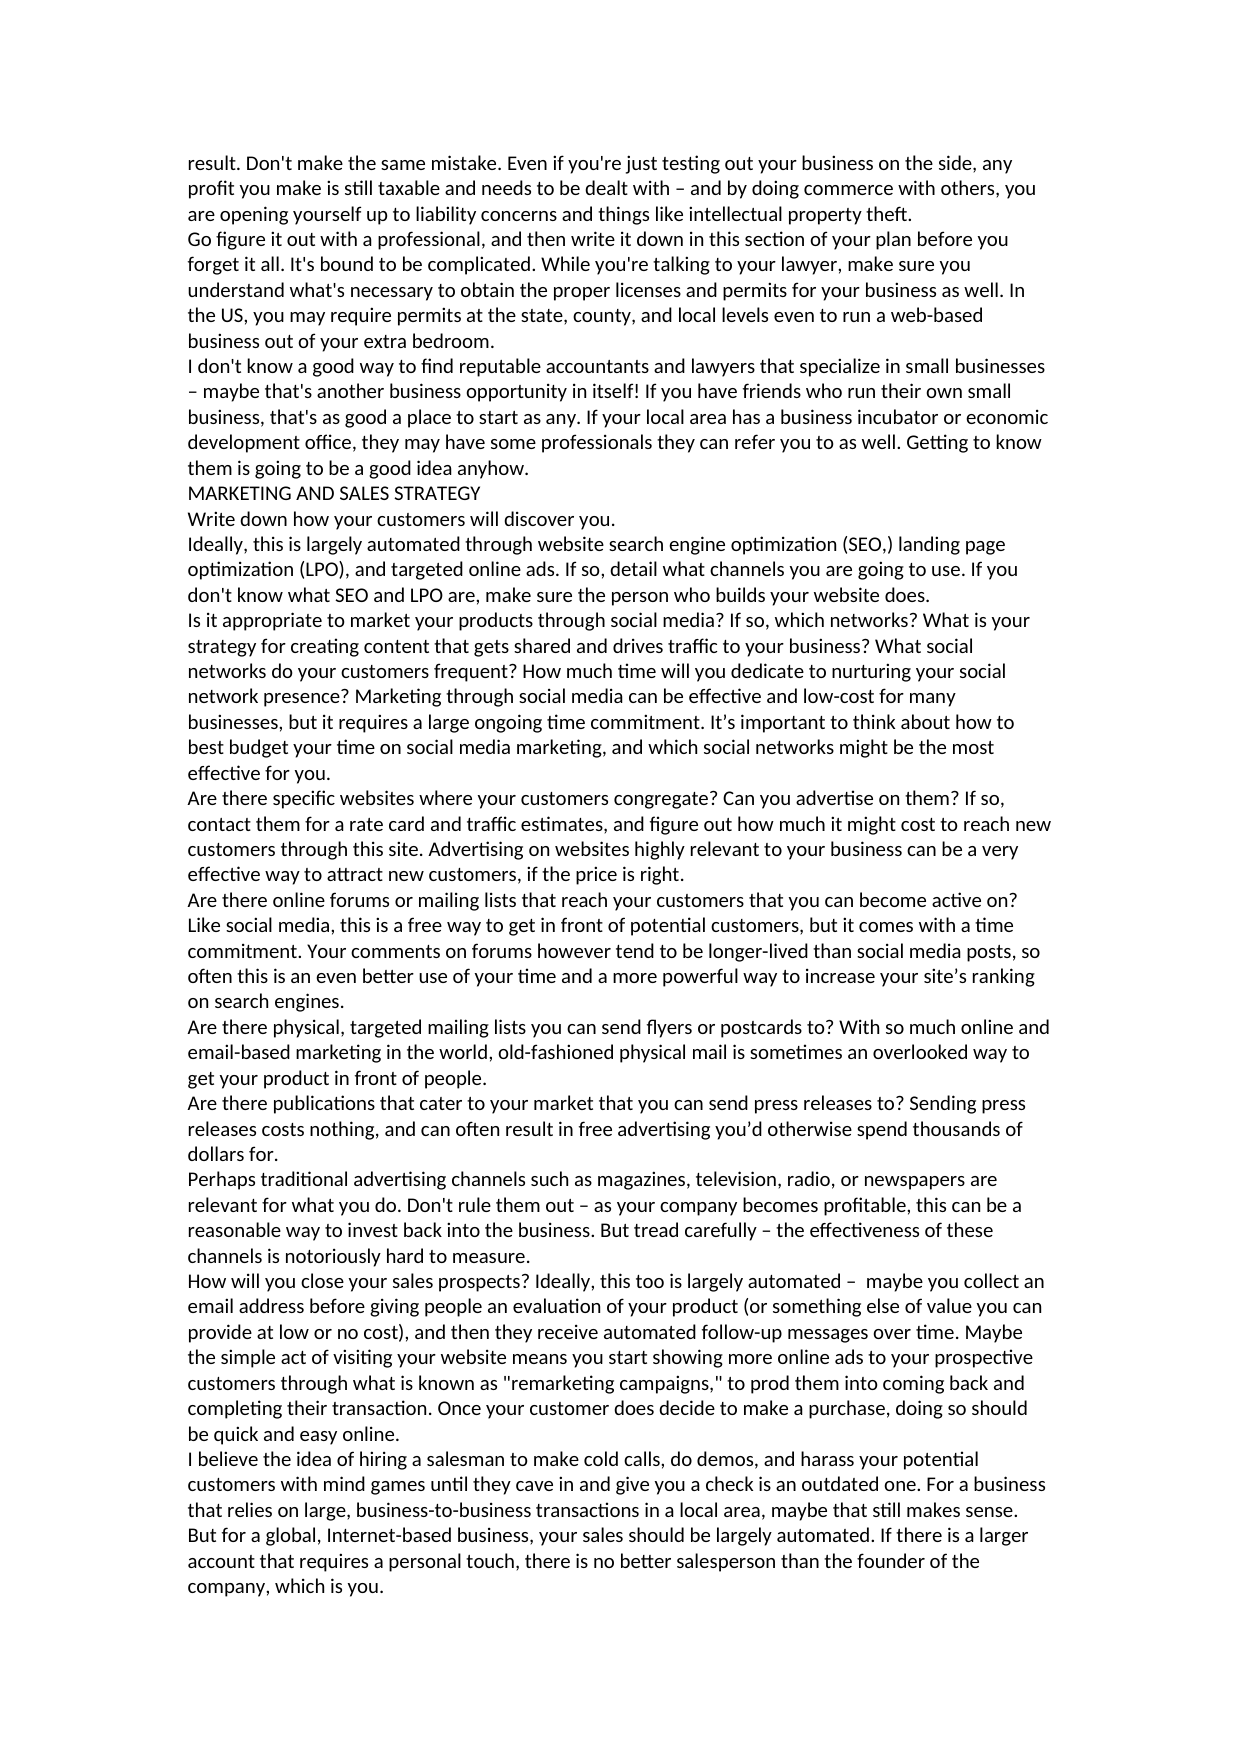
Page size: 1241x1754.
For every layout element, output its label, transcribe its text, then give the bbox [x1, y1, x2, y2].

text Ideally, this is largely automated through website search engine optimization (SEO,) landing page optimization (LPO), and targeted online ads. If so, detail what channels you are going to use. If you don't know what SEO and LPO are, make sure the person who builds your website does. [187, 531, 1053, 607]
text Are there publications that cater to your market that you can send press releases to? Sending press releases costs nothing, and can often result in free advertising you’d otherwise spend thousands of dollars for. [187, 1090, 1053, 1167]
text I believe the idea of hiring a salesman to make cold calls, do demos, and harass your potential customers with mind games until they cave in and give you a check is an outdated one. For a business that relies on large, business-to-business transactions in a local area, maybe that still makes sense. But for a global, Internet-based business, your sales should be largely automated. If there is a larger account that requires a personal touch, there is no better salesperson than the founder of the company, which is you. [187, 1446, 1053, 1599]
text How will you close your sales prospects? Ideally, this too is largely automated – maybe you collect an email address before giving people an evaluation of your product (or something else of value you can provide at low or no cost), and then they receive automated follow-up messages over time. Maybe the simple act of visiting your website means you start showing more online ads to your prospective customers through what is known as "remarketing campaigns," to prod them into coming back and completing their transaction. Once your customer does decide to make a purchase, doing so should be quick and easy online. [187, 1268, 1053, 1446]
text Write down how your customers will discover you. [187, 506, 1053, 531]
text Are there physical, targeted mailing lists you can send flyers or postcards to? With so much online and email-based marketing in the world, old-fashioned physical mail is sometimes an overlooked way to get your product in front of people. [187, 1014, 1053, 1090]
text Are there specific websites where your customers congregate? Can you advertise on them? If so, contact them for a rate card and traffic estimates, and figure out how much it might cost to reach new customers through this site. Advertising on websites highly relevant to your business can be a very effective way to attract new customers, if the price is right. [187, 785, 1053, 887]
text Are there online forums or mailing lists that reach your customers that you can become active on? Like social media, this is a free way to get in front of potential customers, but it comes with a time commitment. Your comments on forums however tend to be longer-lived than social media posts, so often this is an even better use of your time and a more powerful way to increase your site’s ranking on search engines. [187, 887, 1053, 1014]
text Go figure it out with a professional, and then write it down in this section of your plan before you forget it all. It's bound to be complicated. While you're talking to your lawyer, make sure you understand what's necessary to obtain the proper licenses and permits for your business as well. In the US, you may require permits at the state, county, and local levels even to run a web-based business out of your extra bedroom. [187, 226, 1053, 353]
text I don't know a good way to find reputable accountants and lawyers that specialize in small businesses – maybe that's another business opportunity in itself! If you have friends who run their own small business, that's as good a place to start as any. If your local area has a business incubator or economic development office, they may have some professionals they can refer you to as well. Getting to know them is going to be a good idea anyhow. [187, 353, 1053, 480]
text MARKETING AND SALES STRATEGY [187, 480, 1053, 506]
text Perhaps traditional advertising channels such as magazines, television, radio, or newspapers are relevant for what you do. Don't rule them out – as your company becomes profitable, this can be a reasonable way to invest back into the business. But tread carefully – the effectiveness of these channels is notoriously hard to measure. [187, 1167, 1053, 1268]
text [187, 150, 1053, 226]
text Is it appropriate to market your products through social media? If so, which networks? What is your strategy for creating content that gets shared and drives traffic to your business? What social networks do your customers frequent? How much time will you dedicate to nurturing your social network presence? Marketing through social media can be effective and low-cost for many businesses, but it requires a large ongoing time commitment. It’s important to think about how to best budget your time on social media marketing, and which social networks might be the most effective for you. [187, 607, 1053, 785]
